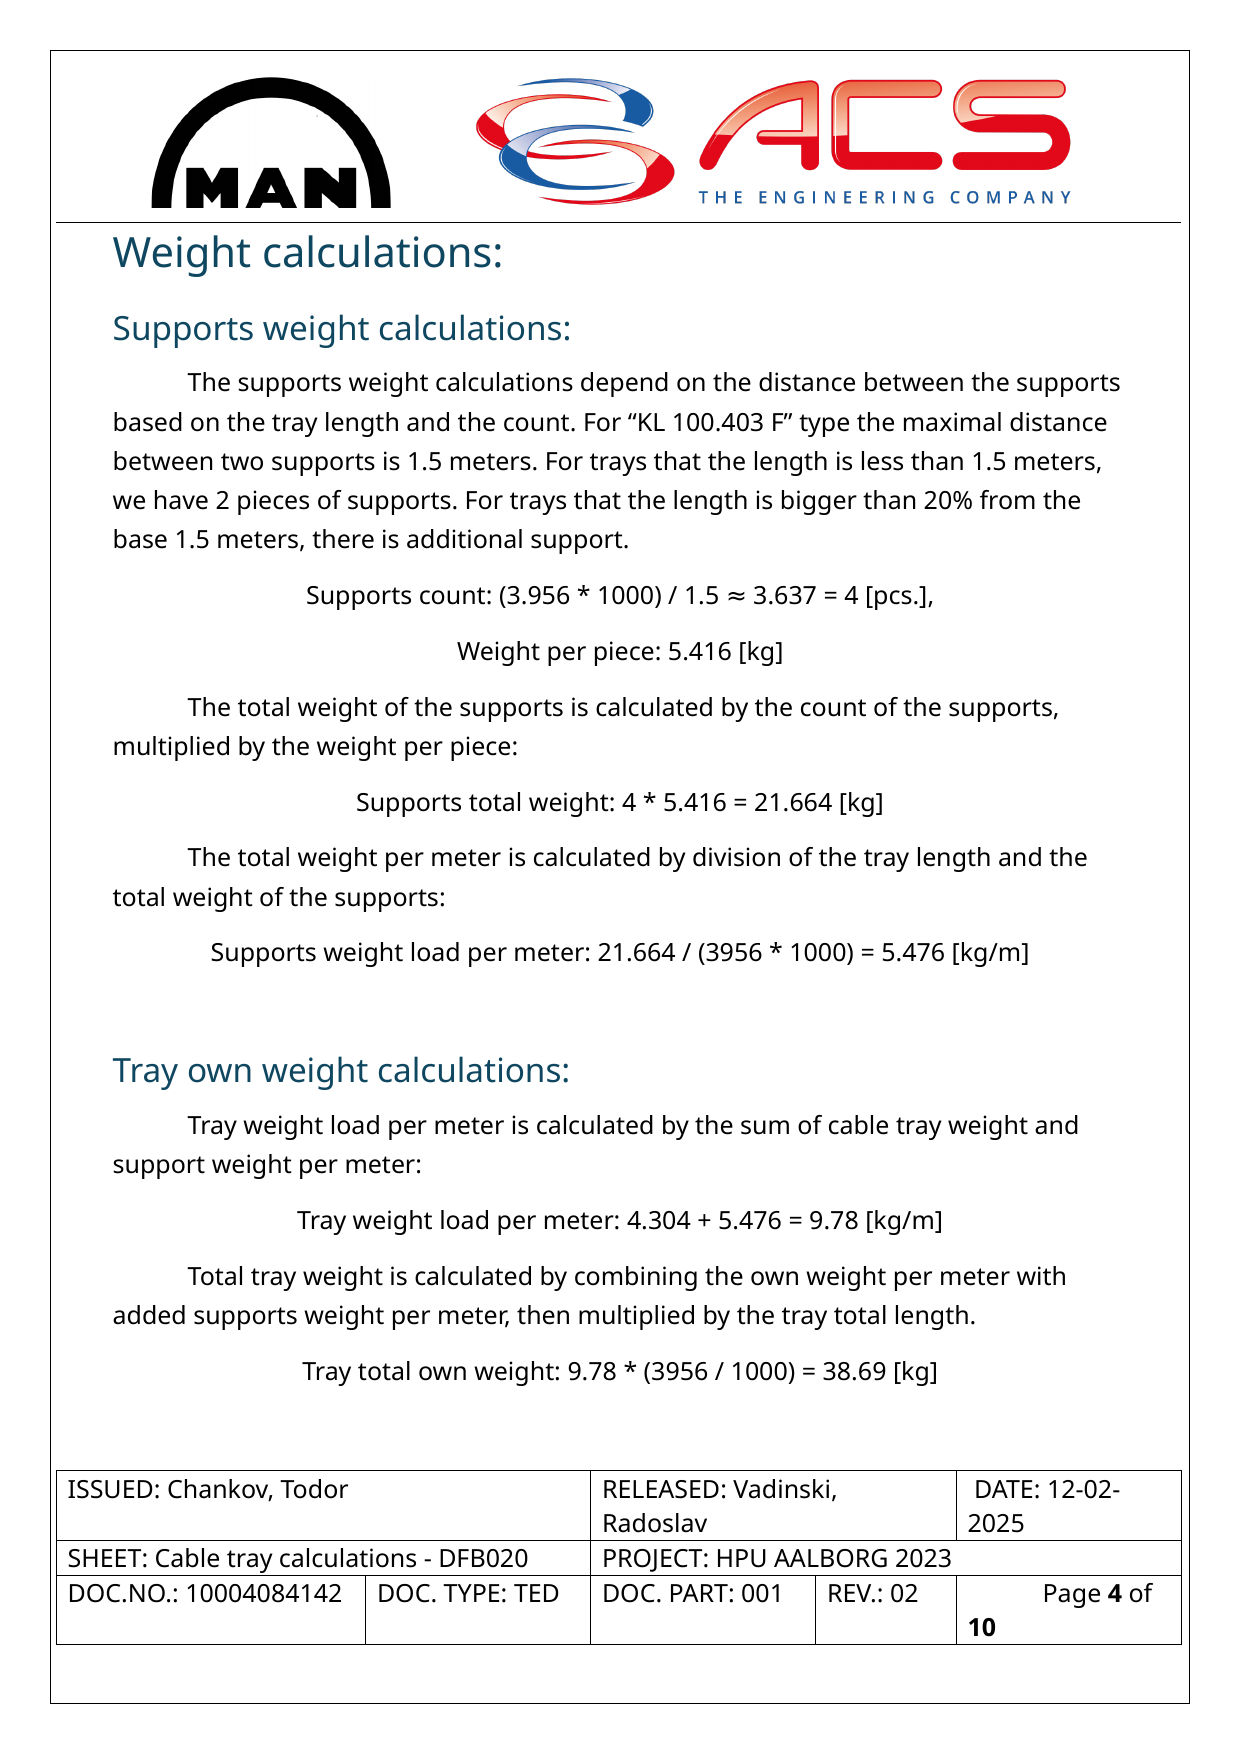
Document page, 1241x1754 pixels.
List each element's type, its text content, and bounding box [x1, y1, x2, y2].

text The total weight per meter is calculated by division of the tray length and the total weight of the supports: [112, 840, 1128, 913]
text Total tray weight is calculated by combining the own weight per meter with added supports weight per meter, then multiplied by the tray total length. [112, 1258, 1128, 1331]
subtitle Tray own weight calculations: [112, 1047, 1128, 1092]
text Tray total own weight: 9.78 * (3956 / 1000) = 38.69 [kg] [112, 1353, 1128, 1387]
text Tray weight load per meter is calculated by the sum of cable tray weight and support weight per meter: [112, 1107, 1128, 1181]
picture [475, 75, 1086, 211]
text The supports weight calculations depend on the distance between the supports based on the tray length and the count. For “KL 100.403 F” type the maximal distance between two supports is 1.5 meters. For trays that the length is less than 1.5 meters, we have 2 pieces of supports. For trays that the length is bigger than 20% from the base 1.5 meters, there is additional support. [112, 365, 1128, 556]
text Supports total weight: 4 * 5.416 = 21.664 [kg] [112, 784, 1128, 818]
text Tray weight load per meter: 4.304 + 5.476 = 9.78 [kg/m] [112, 1202, 1128, 1236]
text Weight per piece: 5.416 [kg] [112, 633, 1128, 667]
subtitle Supports weight calculations: [112, 304, 1128, 350]
picture [151, 75, 391, 211]
text The total weight of the supports is calculated by the count of the supports, multiplied by the weight per piece: [112, 689, 1128, 762]
text Supports weight load per meter: 21.664 / (3956 * 1000) = 5.476 [kg/m] [112, 935, 1128, 969]
subtitle Weight calculations: [112, 223, 1128, 279]
text Supports count: (3.956 * 1000) / 1.5 ≈ 3.637 = 4 [pcs.], [112, 578, 1128, 612]
